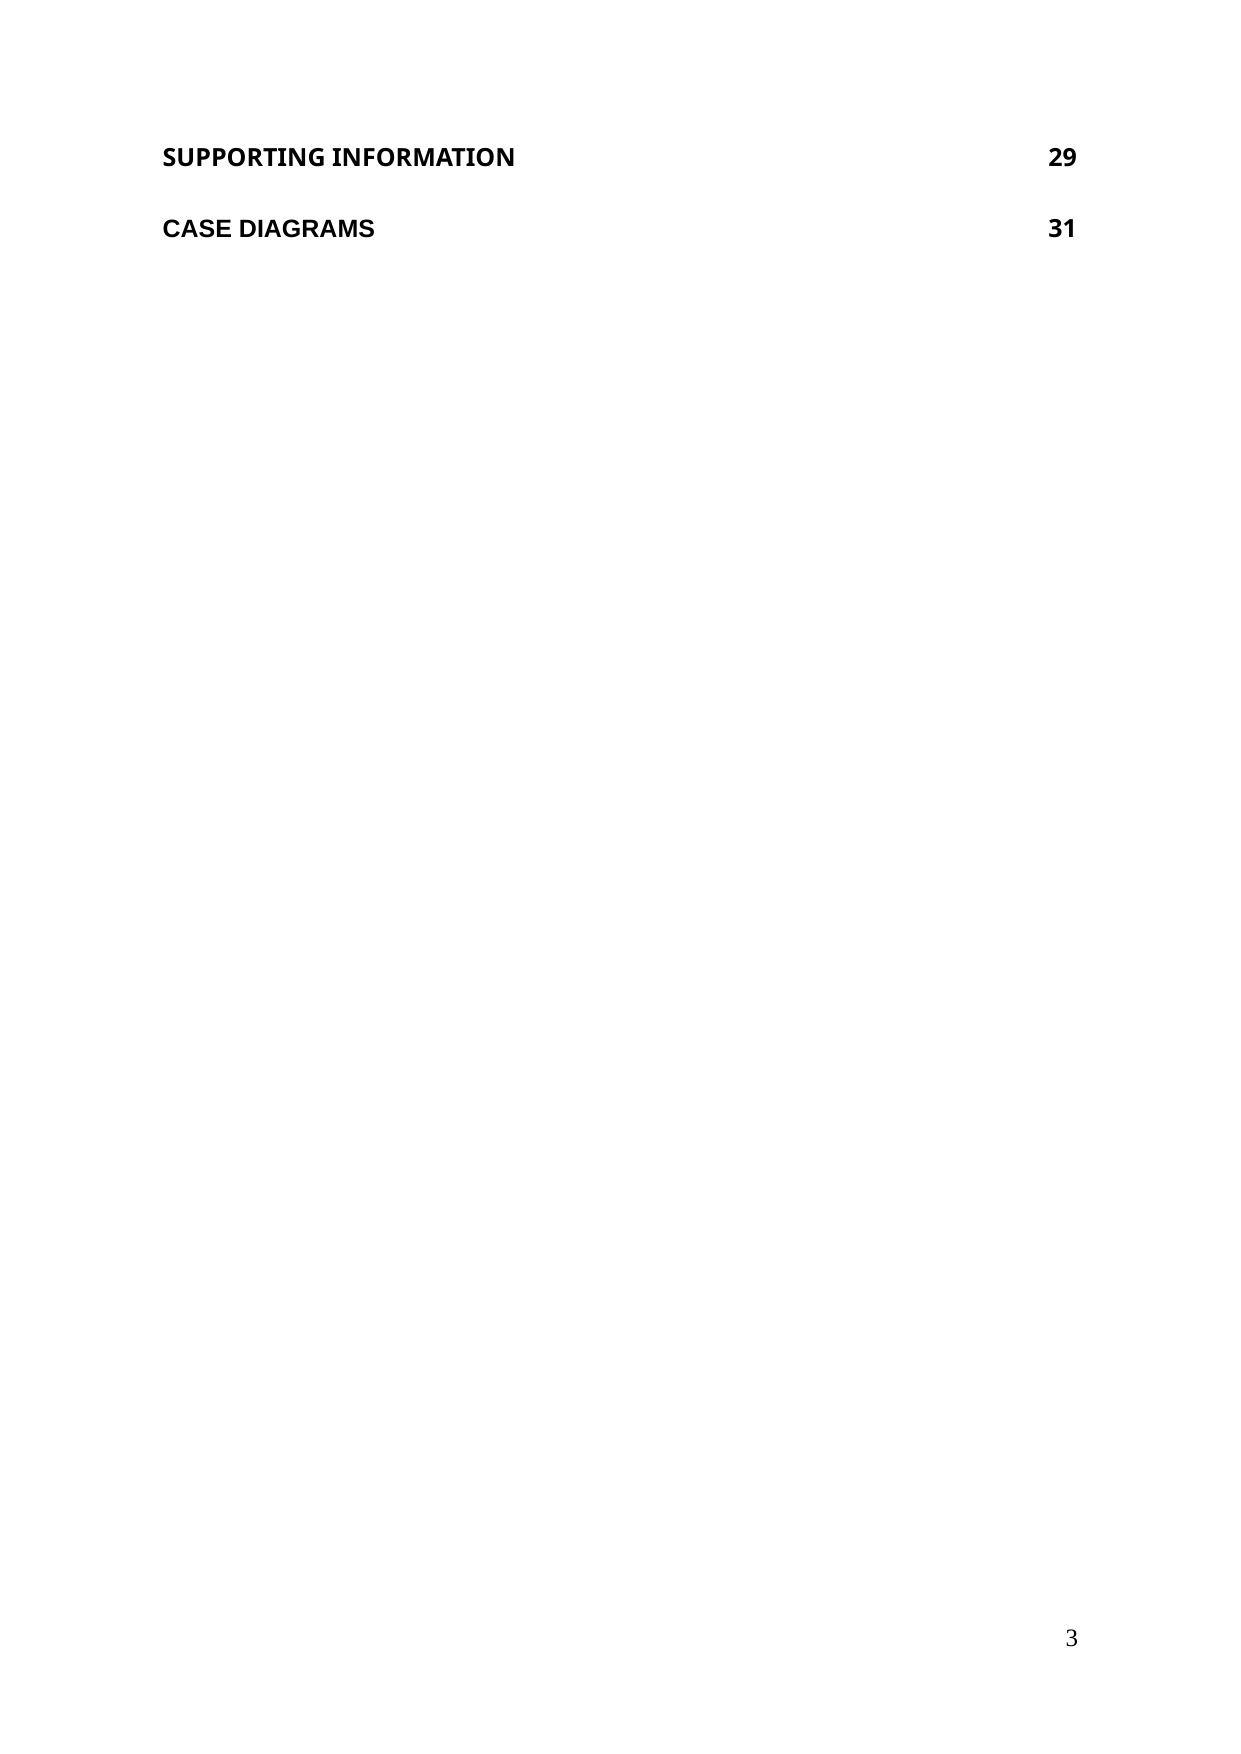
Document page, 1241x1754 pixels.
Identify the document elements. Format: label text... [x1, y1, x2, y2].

text Case Diagrams 31 [162, 211, 1078, 245]
text Supporting information 29 [162, 139, 1078, 174]
